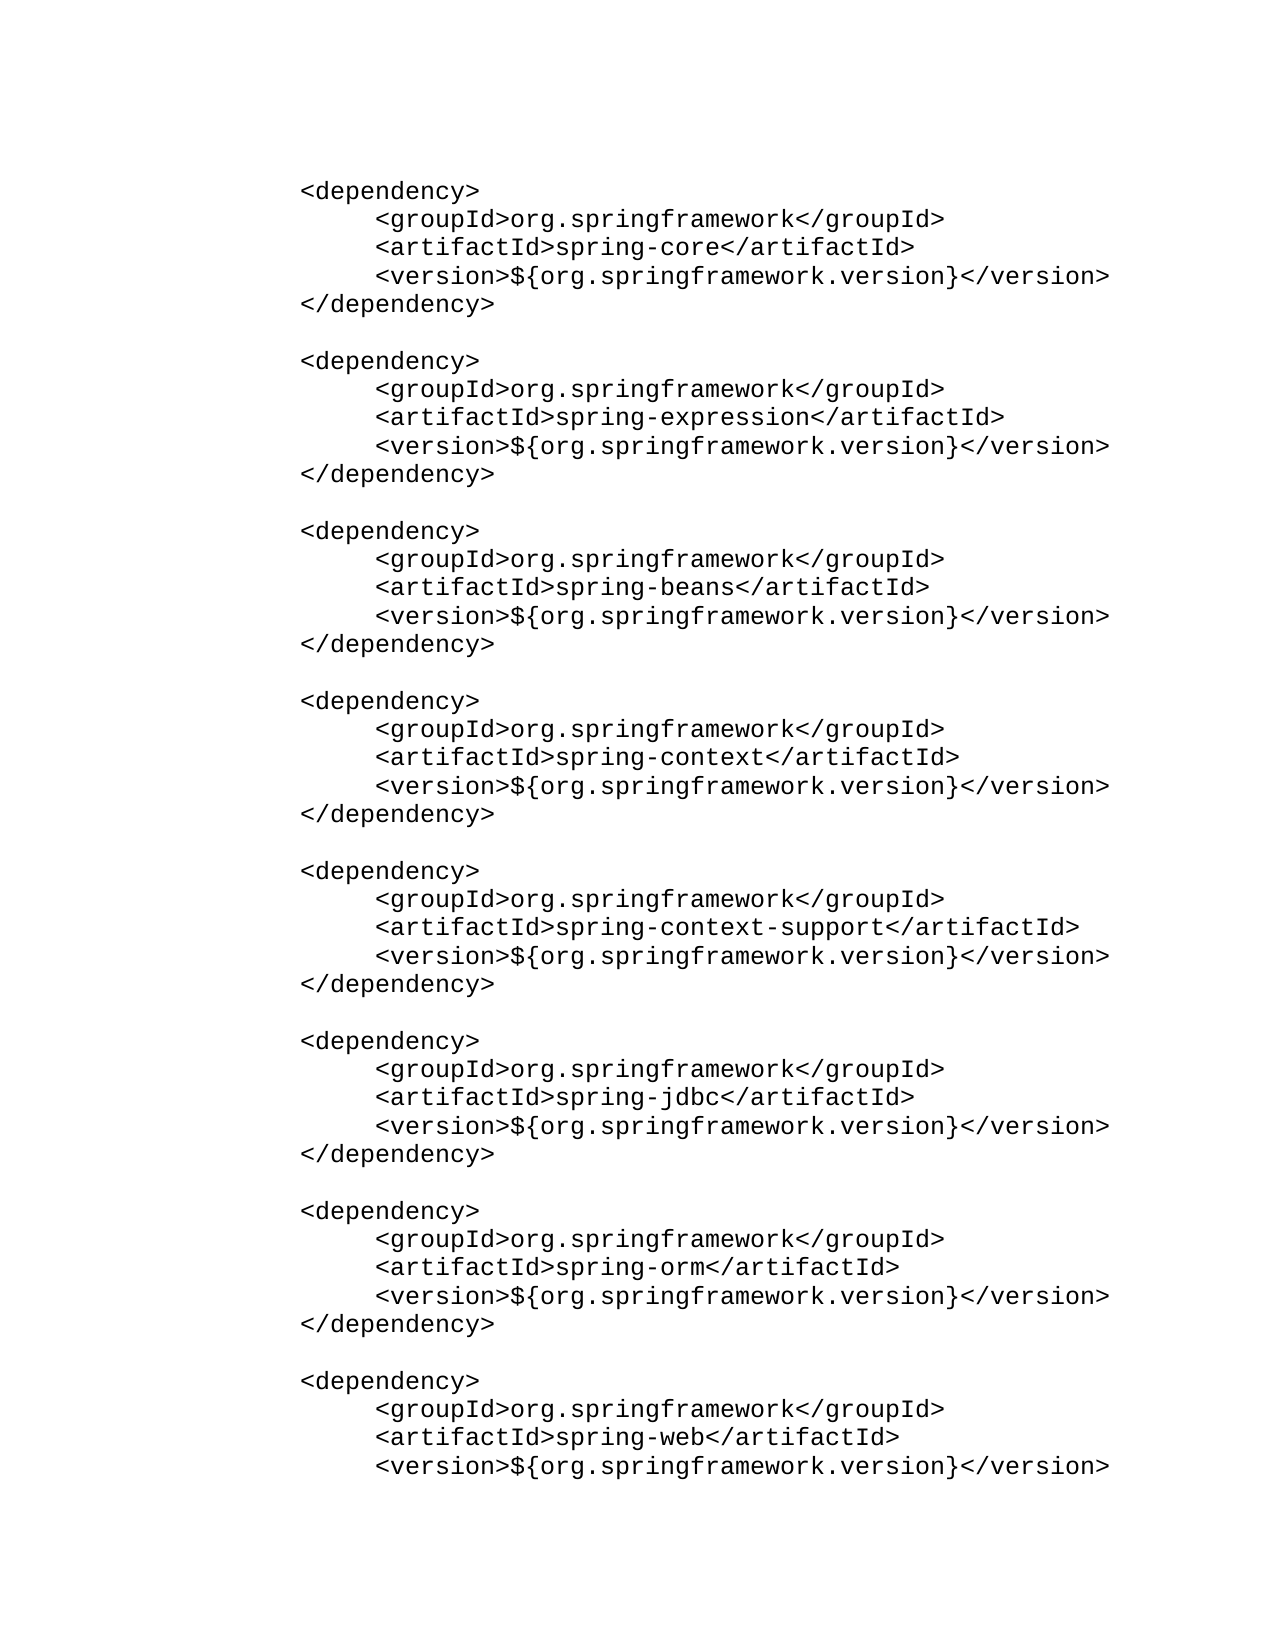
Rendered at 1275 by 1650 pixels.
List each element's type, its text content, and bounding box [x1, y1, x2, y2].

text <artifactId>spring-beans</artifactId> [150, 575, 1125, 603]
text <groupId>org.springframework</groupId> [150, 207, 1125, 235]
text <artifactId>spring-orm</artifactId> [150, 1255, 1125, 1283]
text <groupId>org.springframework</groupId> [150, 547, 1125, 575]
text <groupId>org.springframework</groupId> [150, 1227, 1125, 1255]
text <groupId>org.springframework</groupId> [150, 717, 1125, 745]
text <dependency> [150, 178, 1125, 207]
text <dependency> [150, 1028, 1125, 1057]
text </dependency> [150, 972, 1125, 1000]
text <version>${org.springframework.version}</version> [150, 1113, 1125, 1142]
text <version>${org.springframework.version}</version> [150, 433, 1125, 462]
text </dependency> [150, 802, 1125, 830]
text <artifactId>spring-core</artifactId> [150, 235, 1125, 263]
text <dependency> [150, 858, 1125, 887]
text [150, 1453, 1125, 1482]
text <dependency> [150, 1198, 1125, 1227]
text </dependency> [150, 292, 1125, 320]
text <dependency> [150, 688, 1125, 717]
text <artifactId>spring-expression</artifactId> [150, 405, 1125, 433]
text <dependency> [150, 1368, 1125, 1397]
text <groupId>org.springframework</groupId> [150, 1057, 1125, 1085]
text <version>${org.springframework.version}</version> [150, 773, 1125, 802]
text <dependency> [150, 518, 1125, 547]
text </dependency> [150, 1142, 1125, 1170]
text </dependency> [150, 1312, 1125, 1340]
text <artifactId>spring-web</artifactId> [150, 1425, 1125, 1453]
text <version>${org.springframework.version}</version> [150, 943, 1125, 972]
text <dependency> [150, 348, 1125, 377]
text </dependency> [150, 632, 1125, 660]
text <artifactId>spring-context</artifactId> [150, 745, 1125, 773]
text <version>${org.springframework.version}</version> [150, 263, 1125, 292]
text <groupId>org.springframework</groupId> [150, 377, 1125, 405]
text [150, 1283, 1125, 1312]
text <artifactId>spring-jdbc</artifactId> [150, 1085, 1125, 1113]
text <groupId>org.springframework</groupId> [150, 1397, 1125, 1425]
text <artifactId>spring-context-support</artifactId> [150, 915, 1125, 943]
text </dependency> [150, 462, 1125, 490]
text <version>${org.springframework.version}</version> [150, 603, 1125, 632]
text <groupId>org.springframework</groupId> [150, 887, 1125, 915]
